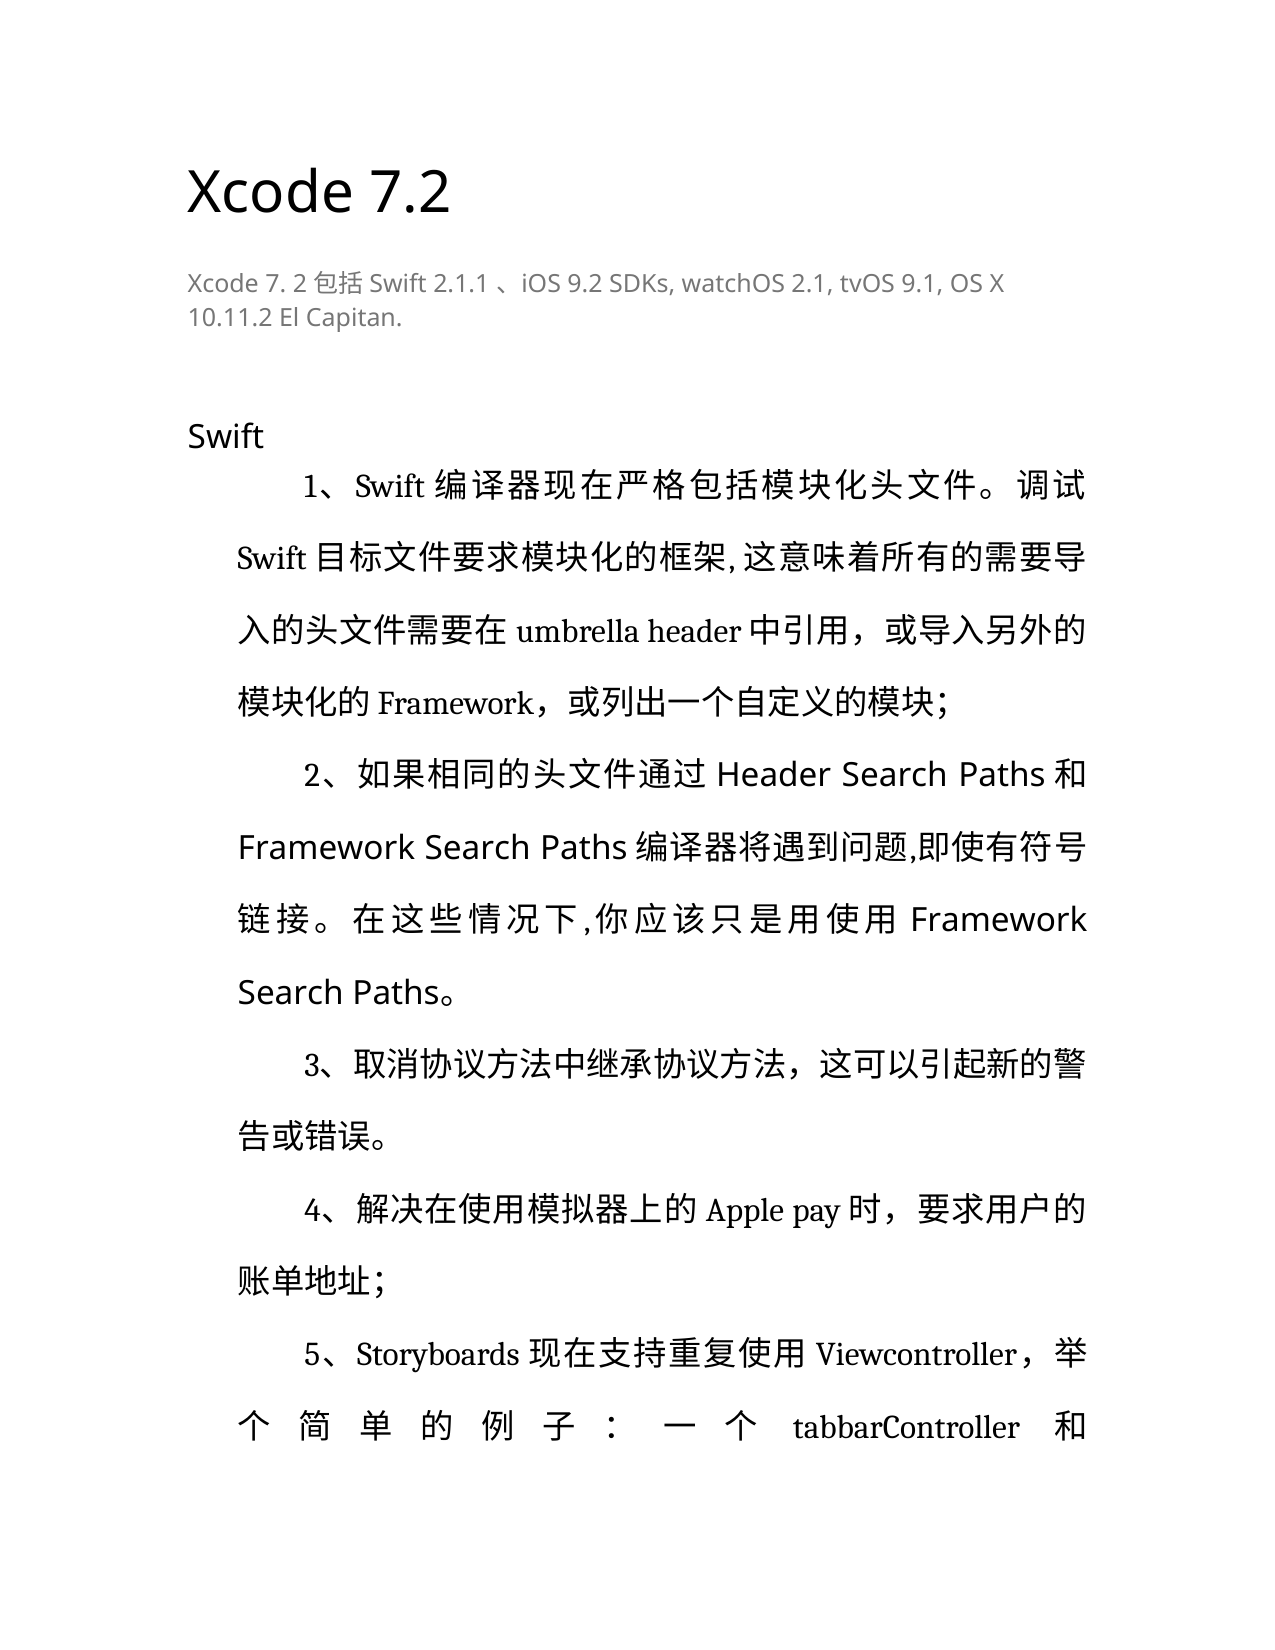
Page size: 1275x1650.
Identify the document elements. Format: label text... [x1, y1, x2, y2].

text 2、如果相同的头文件通过Header Search Paths和Framework Search Paths编译器将遇到问题,即使有符号链接。在这些情况下,你应该只是用使用Framework Search Paths。 [237, 748, 1087, 1014]
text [237, 1327, 1087, 1448]
text Xcode 7. 2 包括 Swift 2.1.1 、iOS 9.2 SDKs, watchOS 2.1, tvOS 9.1, OS X 10.11.2 El Capitan. [187, 263, 1087, 334]
text 4、解决在使用模拟器上的Apple pay时，要求用户的账单地址； [237, 1183, 1087, 1303]
text Swift [187, 413, 1087, 459]
text 1、Swift编译器现在严格包括模块化头文件。调试Swift目标文件要求模块化的框架, 这意味着所有的需要导入的头文件需要在umbrella header中引用，或导入另外的模块化的Framework，或列出一个自定义的模块； [237, 459, 1087, 724]
text Xcode 7.2 [187, 150, 1087, 229]
text 3、取消协议方法中继承协议方法，这可以引起新的警告或错误。 [237, 1038, 1087, 1158]
